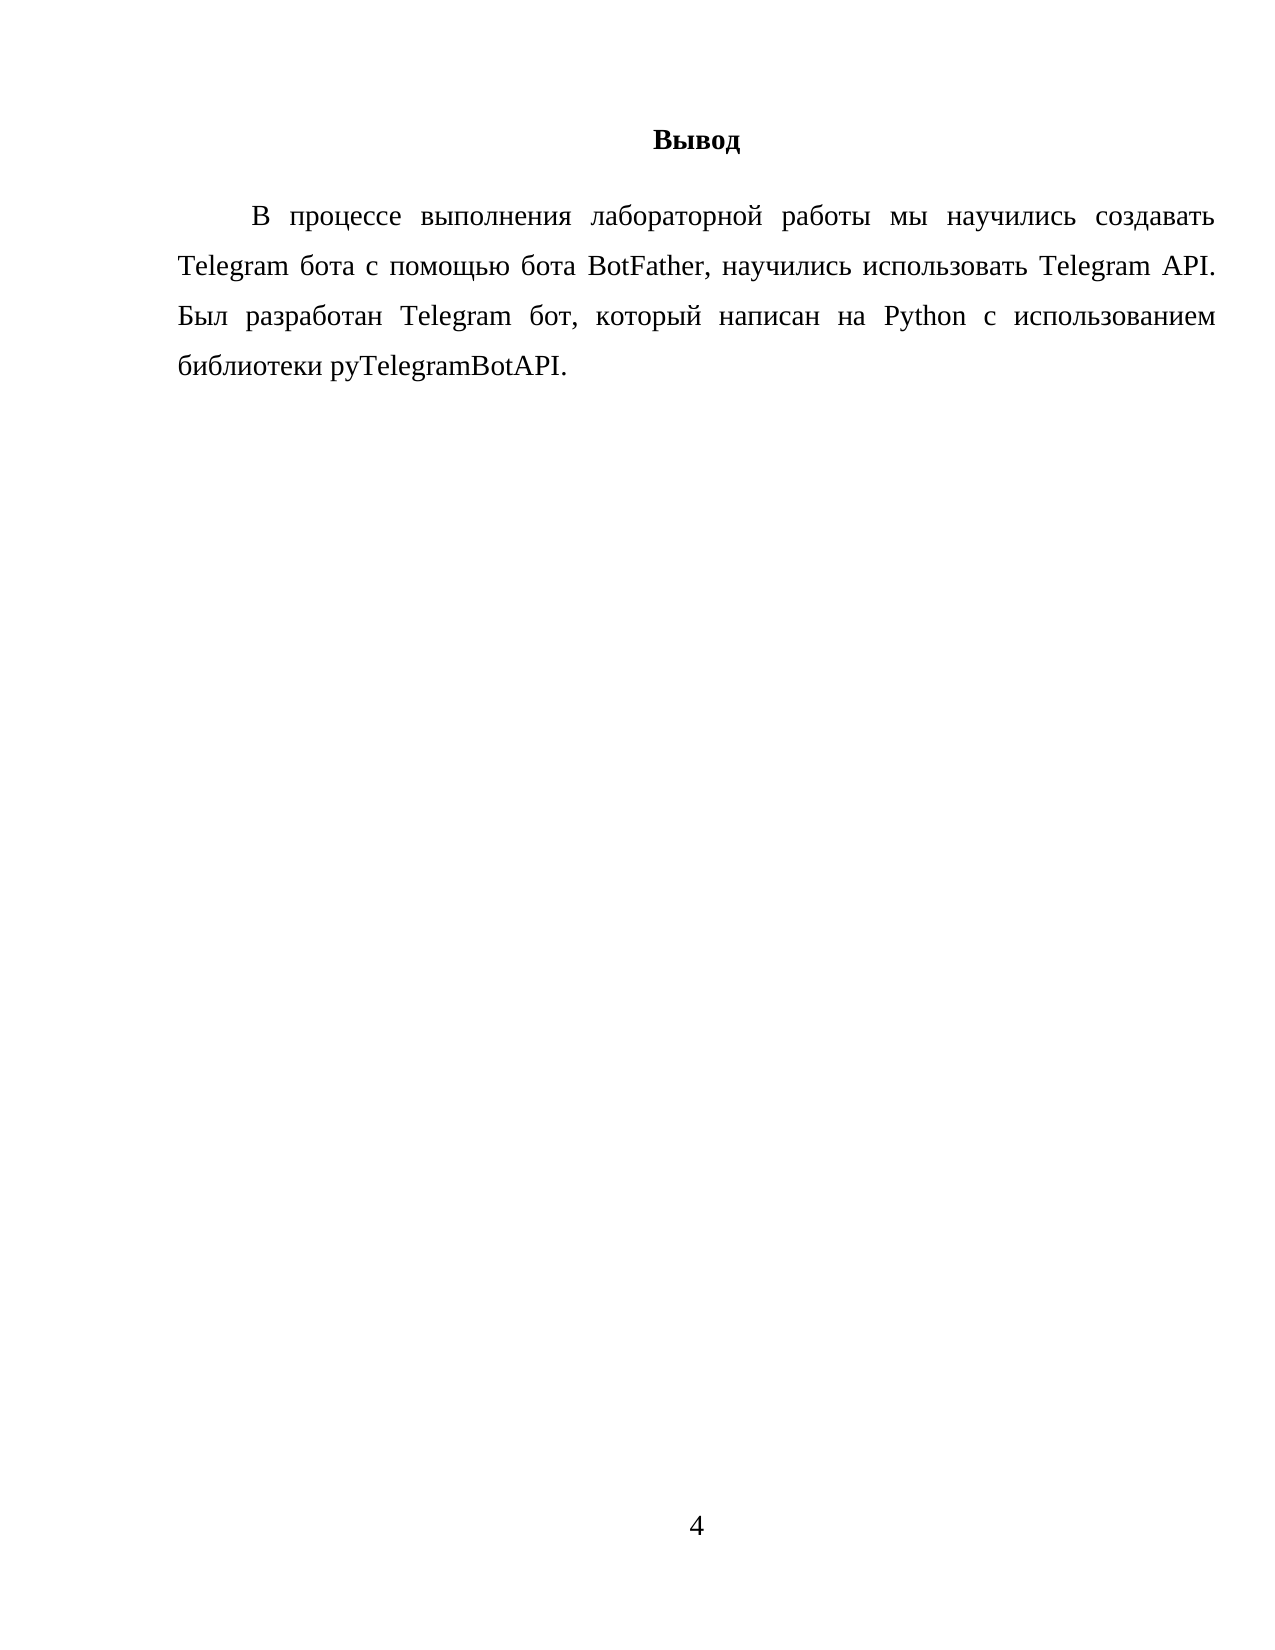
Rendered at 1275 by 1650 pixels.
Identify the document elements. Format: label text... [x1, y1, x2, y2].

text В процессе выполнения лабораторной работы мы научились создавать Telegram бота с помощью бота BotFather, научились использовать Telegram API. Был разработан Telegram бот, который написан на Python с использованием библиотеки pyTelegramBotAPI. [177, 198, 1216, 382]
subtitle Вывод [177, 122, 1216, 156]
